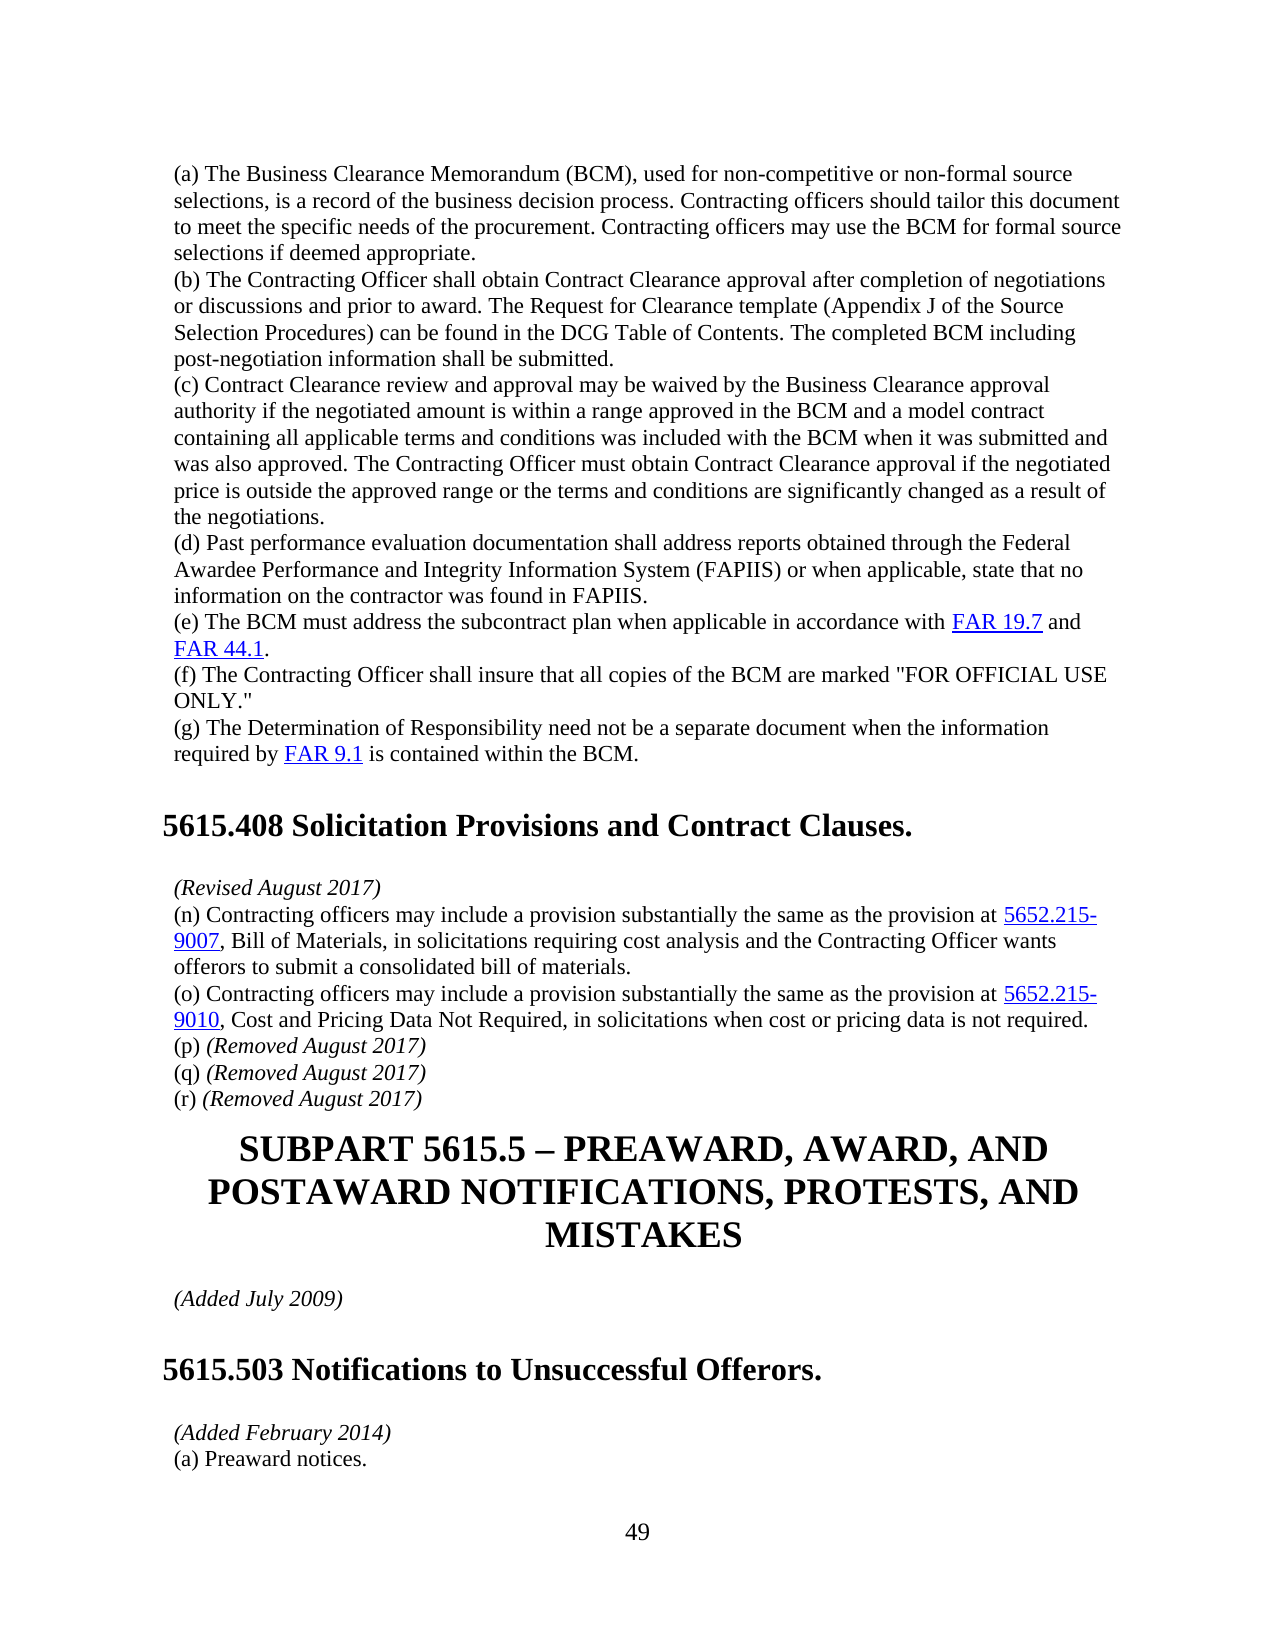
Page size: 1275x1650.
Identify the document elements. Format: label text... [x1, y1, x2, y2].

subtitle 5615.503 Notifications to Unsuccessful Offerors. [162, 1351, 1125, 1388]
text (e) The BCM must address the subcontract plan when applicable in accordance with FAR 19.7 and FAR 44.1. [163, 608, 1135, 661]
text (c) Contract Clearance review and approval may be waived by the Business Clearance approval authority if the negotiated amount is within a range approved in the BCM and a model contract containing all applicable terms and conditions was included with the BCM when it was submitted and was also approved. The Contracting Officer must obtain Contract Clearance approval if the negotiated price is outside the approved range or the terms and conditions are significantly changed as a result of the negotiations. [163, 371, 1135, 529]
text (d) Past performance evaluation documentation shall address reports obtained through the Federal Awardee Performance and Integrity Information System (FAPIIS) or when applicable, state that no information on the contractor was found in FAPIIS. [163, 529, 1135, 608]
text (Added July 2009) [163, 1274, 1135, 1321]
subtitle 5615.408 Solicitation Provisions and Contract Clauses. [162, 806, 1125, 843]
text (Added February 2014) [163, 1408, 1135, 1445]
text (n) Contracting officers may include a provision substantially the same as the provision at 5652.215-9007, Bill of Materials, in solicitations requiring cost analysis and the Contracting Officer wants offerors to submit a consolidated bill of materials. [163, 901, 1135, 980]
text (b) The Contracting Officer shall obtain Contract Clearance approval after completion of negotiations or discussions and prior to award. The Request for Clearance template (Appendix J of the Source Selection Procedures) can be found in the DCG Table of Contents. The completed BCM including post-negotiation information shall be submitted. [163, 266, 1135, 371]
text (o) Contracting officers may include a provision substantially the same as the provision at 5652.215-9010, Cost and Pricing Data Not Required, in solicitations when cost or pricing data is not required. [163, 980, 1135, 1032]
text (a) Preaward notices. [163, 1445, 1135, 1482]
subtitle SUBPART 5615.5 – PREAWARD, AWARD, AND POSTAWARD NOTIFICATIONS, PROTESTS, AND MISTAKES [162, 1126, 1125, 1256]
text (q) (Removed August 2017) [163, 1059, 1135, 1085]
text (r) (Removed August 2017) [163, 1085, 1135, 1122]
text (p) (Removed August 2017) [163, 1032, 1135, 1059]
text (f) The Contracting Officer shall insure that all copies of the BCM are marked "FOR OFFICIAL USE ONLY." [163, 661, 1135, 714]
text (Revised August 2017) [163, 864, 1135, 901]
text (g) The Determination of Responsibility need not be a separate document when the information required by FAR 9.1 is contained within the BCM. [163, 714, 1135, 777]
text (a) The Business Clearance Memorandum (BCM), used for non-competitive or non-formal source selections, is a record of the business decision process. Contracting officers should tailor this document to meet the specific needs of the procurement. Contracting officers may use the BCM for formal source selections if deemed appropriate. [163, 150, 1135, 266]
